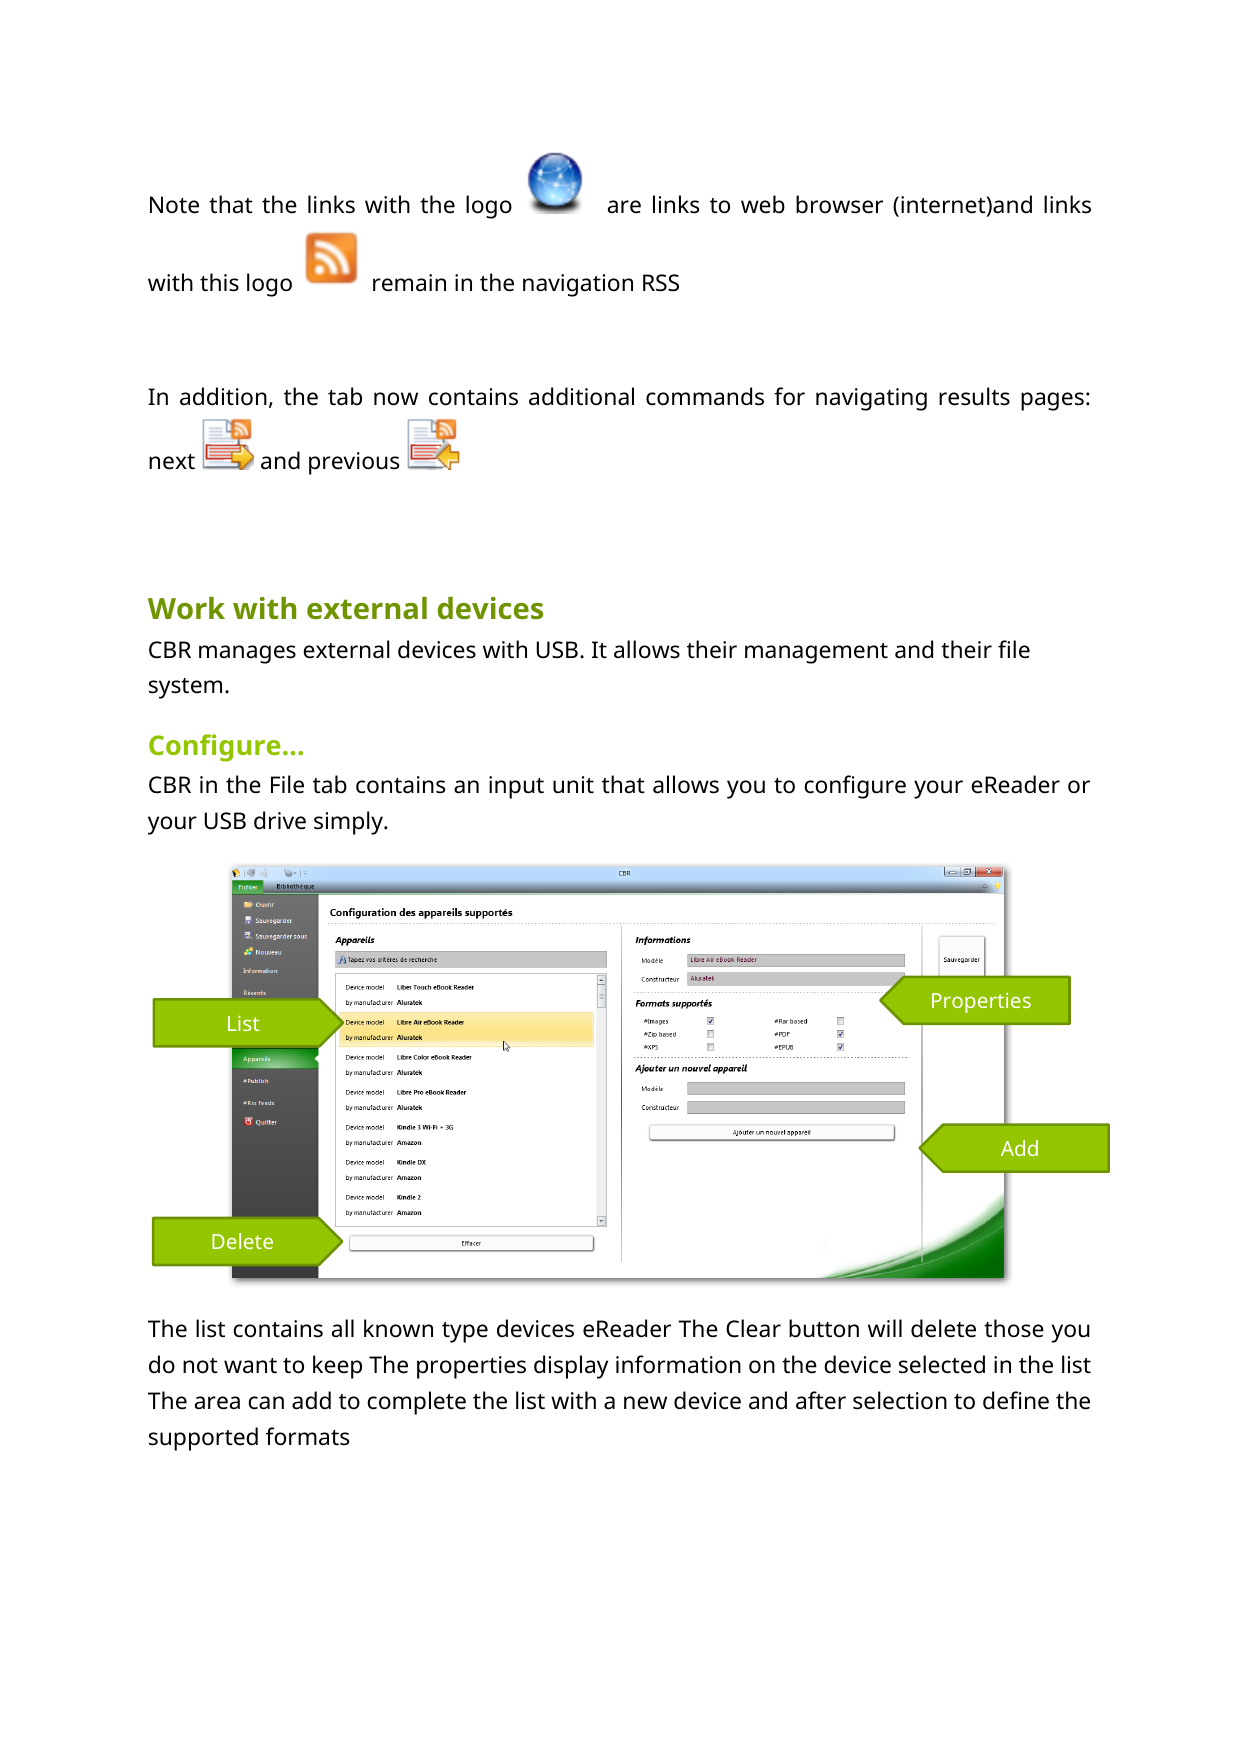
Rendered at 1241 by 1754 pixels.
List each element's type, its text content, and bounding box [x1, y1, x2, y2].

picture [522, 147, 589, 214]
text The list contains all known type devices eReader The Clear button will delete those you do not want to keep The properties display information on the device selected in the list The area can add to complete the list with a new device and after selection to define the supported formats [148, 1313, 1093, 1452]
subtitle Work with external devices [148, 588, 1093, 628]
picture [406, 416, 460, 470]
subtitle Configure… [148, 726, 1093, 763]
picture [298, 225, 366, 292]
text CBR manages external devices with USB. It allows their management and their file system. [148, 633, 1093, 701]
text In addition, the tab now contains additional commands for navigating results pages: next and previous [148, 381, 1093, 476]
picture [201, 416, 255, 470]
text CBR in the File tab contains an input unit that allows you to configure your eReader or your USB drive simply. [148, 769, 1093, 836]
picture [226, 861, 1014, 1288]
text Note that the links with the logo are links to web browser (internet)and links with this logo remain in the navigation RSS [148, 148, 1093, 298]
